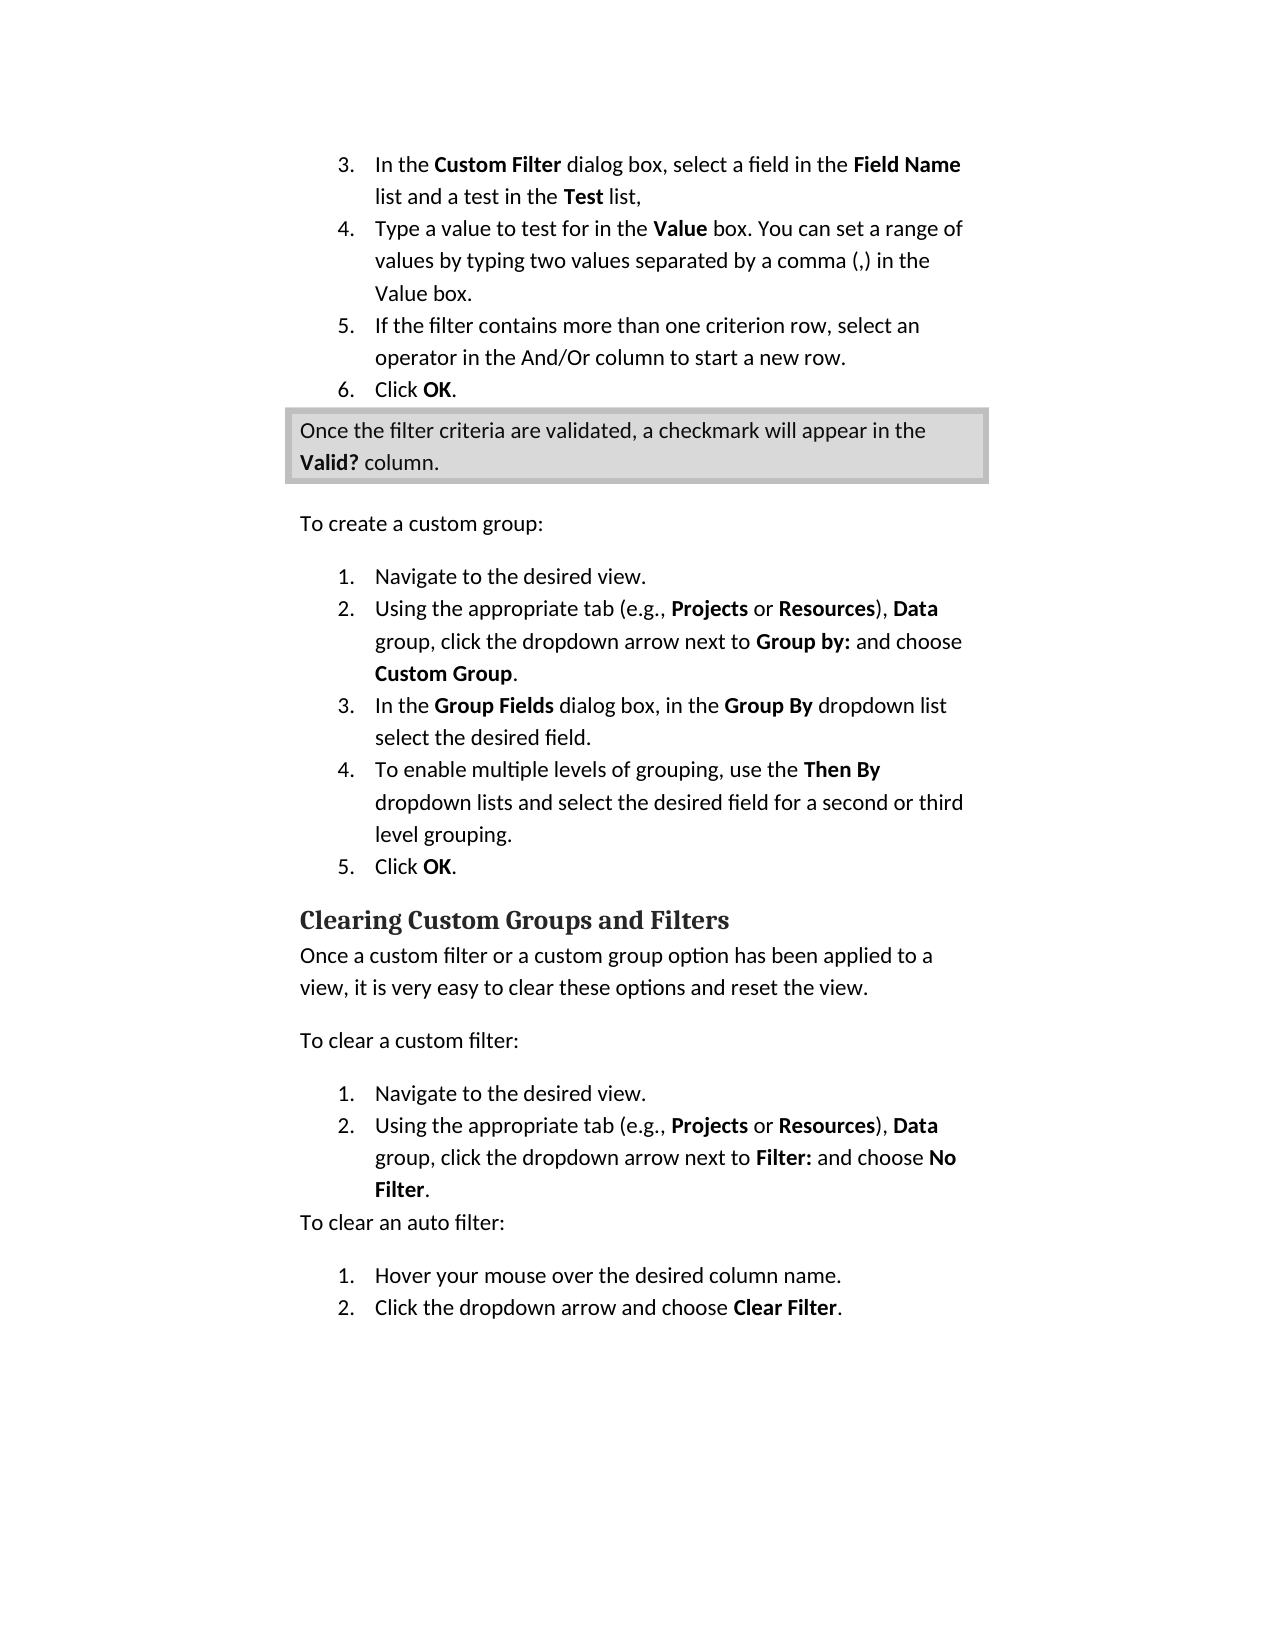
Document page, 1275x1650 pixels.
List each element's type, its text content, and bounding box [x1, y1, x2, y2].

list Click the dropdown arrow and choose Clear Filter. [337, 1293, 975, 1321]
text Once the filter criteria are validated, a checkmark will appear in the Valid? column. [292, 414, 983, 478]
list Type a value to test for in the Value box. You can set a range of values by typing two values separated by a comma (,) in the Value box. [337, 214, 975, 307]
list Navigate to the desired view. [337, 562, 975, 590]
text To create a custom group: [300, 509, 975, 537]
list Using the appropriate tab (e.g., Projects or Resources), Data group, click the dropdown arrow next to Filter: and choose No Filter. [337, 1111, 975, 1204]
text To clear a custom filter: [300, 1026, 975, 1054]
text Once a custom filter or a custom group option has been applied to a view, it is very easy to clear these options and reset the view. [300, 941, 975, 1001]
list If the filter contains more than one criterion row, select an operator in the And/Or column to start a new row. [337, 311, 975, 371]
list In the Group Fields dialog box, in the Group By dropdown list select the desired field. [337, 691, 975, 751]
list Using the appropriate tab (e.g., Projects or Resources), Data group, click the dropdown arrow next to Group by: and choose Custom Group. [337, 594, 975, 687]
subtitle Clearing Custom Groups and Filters [300, 905, 975, 936]
text To clear an auto filter: [300, 1208, 975, 1236]
list Click OK. [337, 375, 975, 403]
list In the Custom Filter dialog box, select a field in the Field Name list and a test in the Test list, [337, 150, 975, 210]
list To enable multiple levels of grouping, use the Then By dropdown lists and select the desired field for a second or third level grouping. [337, 756, 975, 848]
list Hover your mouse over the desired column name. [337, 1261, 975, 1289]
list Click OK. [337, 852, 975, 880]
list Navigate to the desired view. [337, 1079, 975, 1107]
